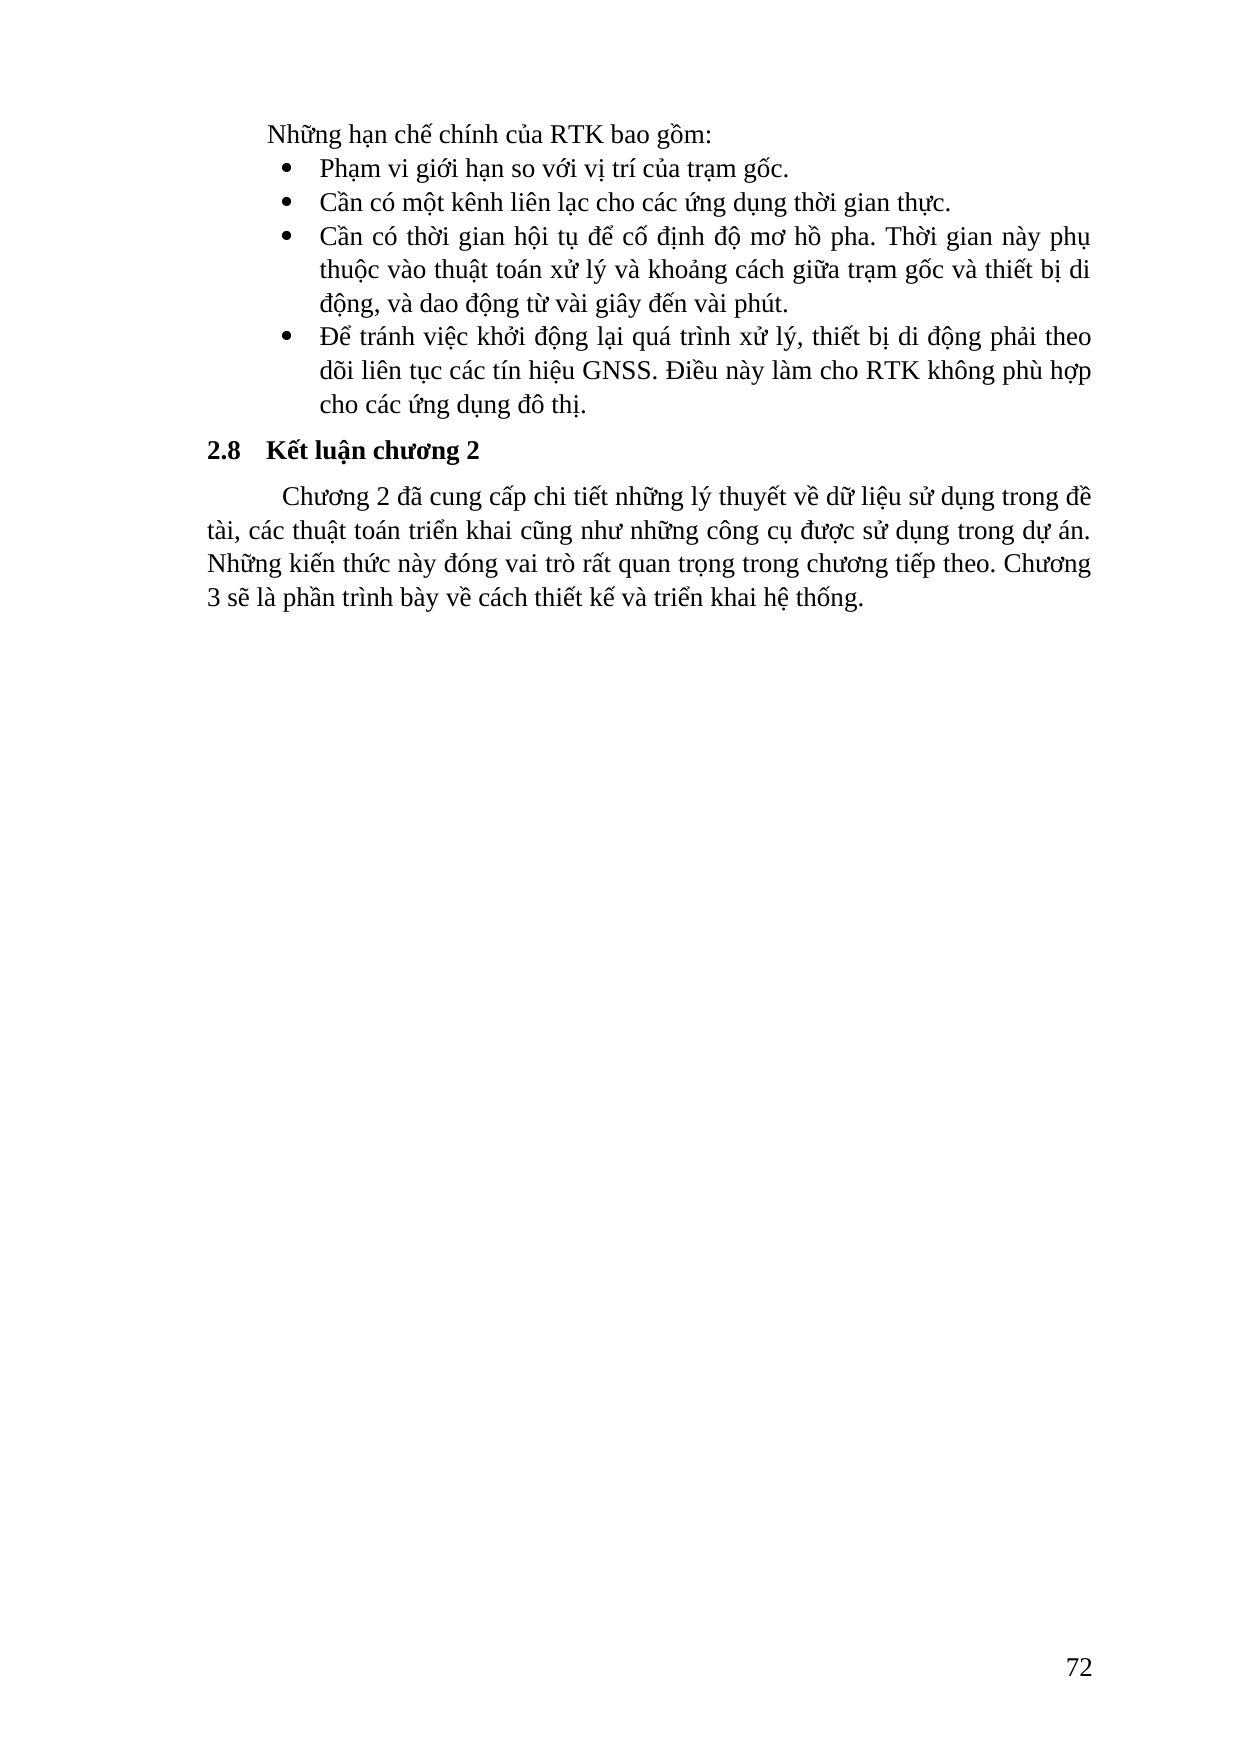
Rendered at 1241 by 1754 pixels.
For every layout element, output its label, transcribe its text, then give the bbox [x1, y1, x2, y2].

subtitle Kết luận chương 2 [207, 434, 1092, 465]
list Cần có thời gian hội tụ để cố định độ mơ hồ pha. Thời gian này phụ thuộc vào thuật toán xử lý và khoảng cách giữa trạm gốc và thiết bị di động, và dao động từ vài giây đến vài phút. [282, 220, 1092, 318]
text Những hạn chế chính của RTK bao gồm: [207, 118, 1092, 149]
text Chương 2 đã cung cấp chi tiết những lý thuyết về dữ liệu sử dụng trong đề tài, các thuật toán triển khai cũng như những công cụ được sử dụng trong dự án. Những kiến thức này đóng vai trò rất quan trọng trong chương tiếp theo. Chương 3 sẽ là phần trình bày về cách thiết kế và triển khai hệ thống. [207, 480, 1092, 612]
list Cần có một kênh liên lạc cho các ứng dụng thời gian thực. [282, 186, 1092, 217]
list Để tránh việc khởi động lại quá trình xử lý, thiết bị di động phải theo dõi liên tục các tín hiệu GNSS. Điều này làm cho RTK không phù hợp cho các ứng dụng đô thị. [282, 321, 1092, 419]
list Phạm vi giới hạn so với vị trí của trạm gốc. [282, 152, 1092, 183]
